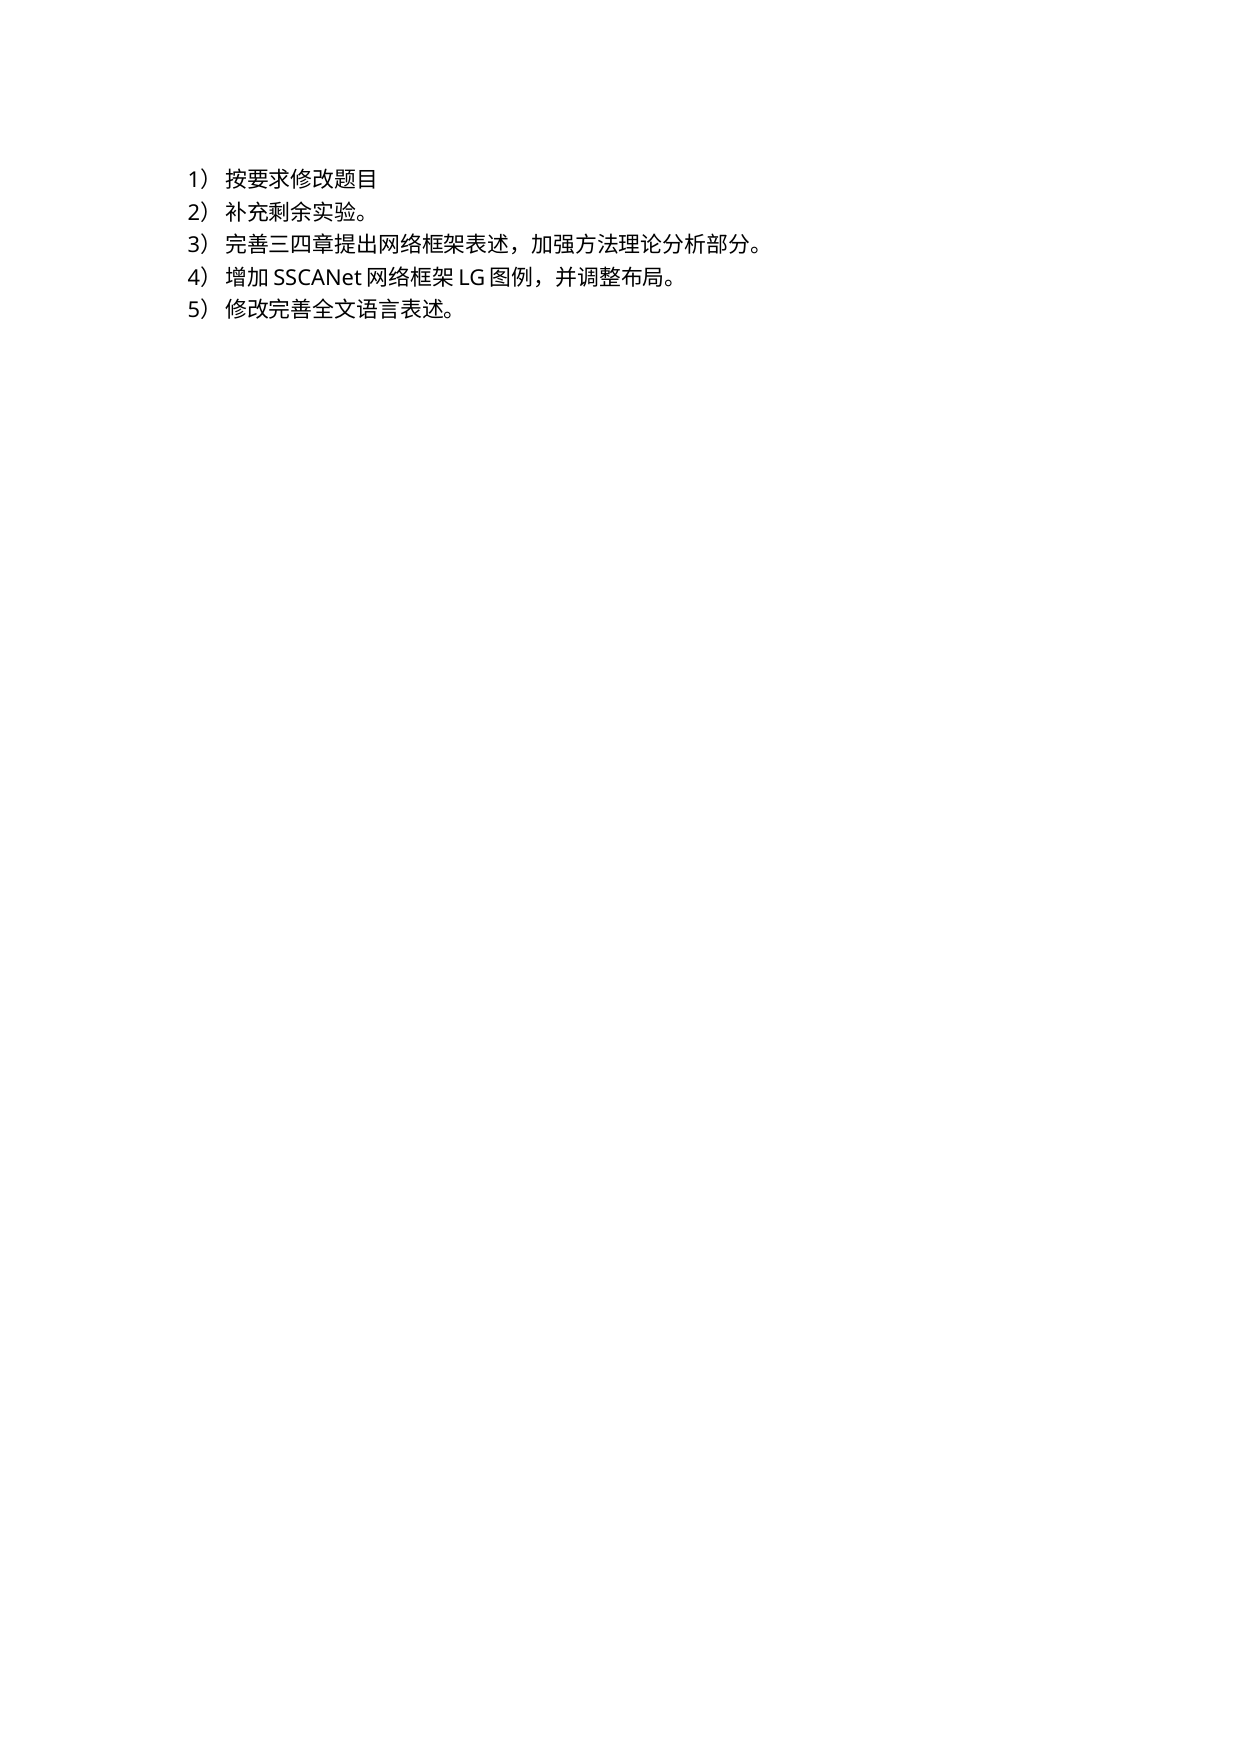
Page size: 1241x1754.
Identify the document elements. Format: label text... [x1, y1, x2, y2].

list 修改完善全文语言表述。 [187, 292, 1053, 324]
list 按要求修改题目 [187, 162, 1053, 194]
list 完善三四章提出网络框架表述，加强方法理论分析部分。 [187, 227, 1053, 259]
list 增加SSCANet网络框架LG图例，并调整布局。 [187, 259, 1053, 292]
list 补充剩余实验。 [187, 194, 1053, 227]
